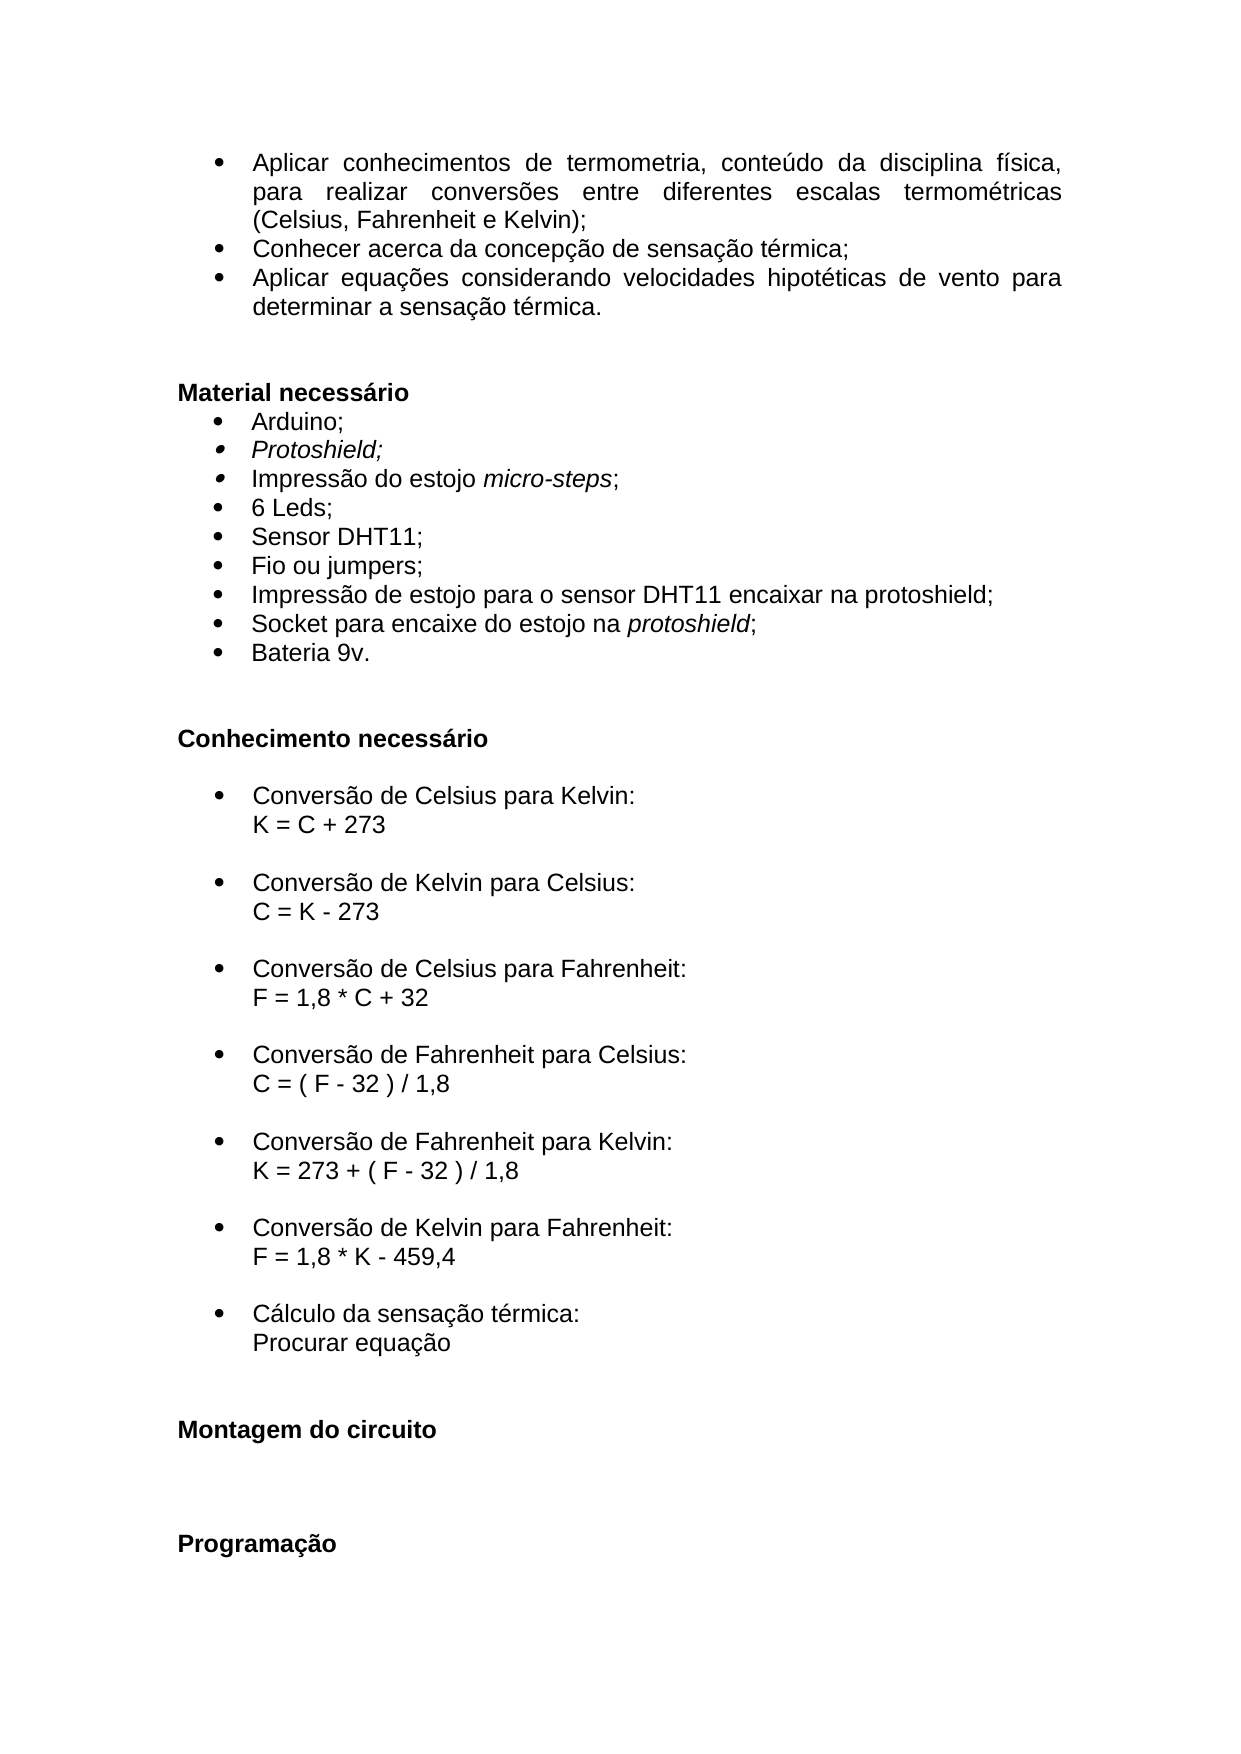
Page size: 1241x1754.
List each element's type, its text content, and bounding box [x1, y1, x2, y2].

text Material necessário [177, 378, 1063, 407]
text Montagem do circuito [177, 1414, 1063, 1443]
list Conversão de Kelvin para Celsius: [215, 868, 1063, 897]
list F = 1,8 * C + 32 [252, 983, 1063, 1012]
list Conversão de Celsius para Fahrenheit: [215, 954, 1063, 983]
list Conversão de Celsius para Kelvin: [215, 781, 1063, 810]
list K = C + 273 [252, 810, 1063, 839]
list C = K - 273 [252, 897, 1063, 925]
list 6 Leds; [213, 493, 1063, 522]
list Conversão de Kelvin para Fahrenheit: [215, 1213, 1063, 1242]
list Protoshield; [213, 436, 1063, 464]
list Conhecer acerca da concepção de sensação térmica; [215, 234, 1063, 263]
list Socket para encaixe do estojo na protoshield; [213, 609, 1063, 637]
list Arduino; [213, 407, 1063, 436]
list K = 273 + ( F - 32 ) / 1,8 [252, 1156, 1063, 1184]
list Impressão do estojo micro-steps; [213, 464, 1063, 493]
text Conhecimento necessário [177, 724, 1063, 753]
list Conversão de Fahrenheit para Kelvin: [215, 1127, 1063, 1156]
list Bateria 9v. [213, 637, 1063, 666]
text Programação [177, 1529, 1063, 1558]
list C = ( F - 32 ) / 1,8 [252, 1069, 1063, 1098]
list Aplicar equações considerando velocidades hipotéticas de vento para determinar a sensação térmica. [215, 263, 1063, 320]
list Fio ou jumpers; [213, 551, 1063, 580]
list Sensor DHT11; [213, 522, 1063, 551]
list Conversão de Fahrenheit para Celsius: [215, 1040, 1063, 1069]
list F = 1,8 * K - 459,4 [252, 1242, 1063, 1271]
list Impressão de estojo para o sensor DHT11 encaixar na protoshield; [213, 580, 1063, 609]
list Procurar equação [252, 1328, 1063, 1357]
list Cálculo da sensação térmica: [215, 1299, 1063, 1328]
list Aplicar conhecimentos de termometria, conteúdo da disciplina física, para realizar conversões entre diferentes escalas termométricas (Celsius, Fahrenheit e Kelvin); [215, 148, 1063, 234]
